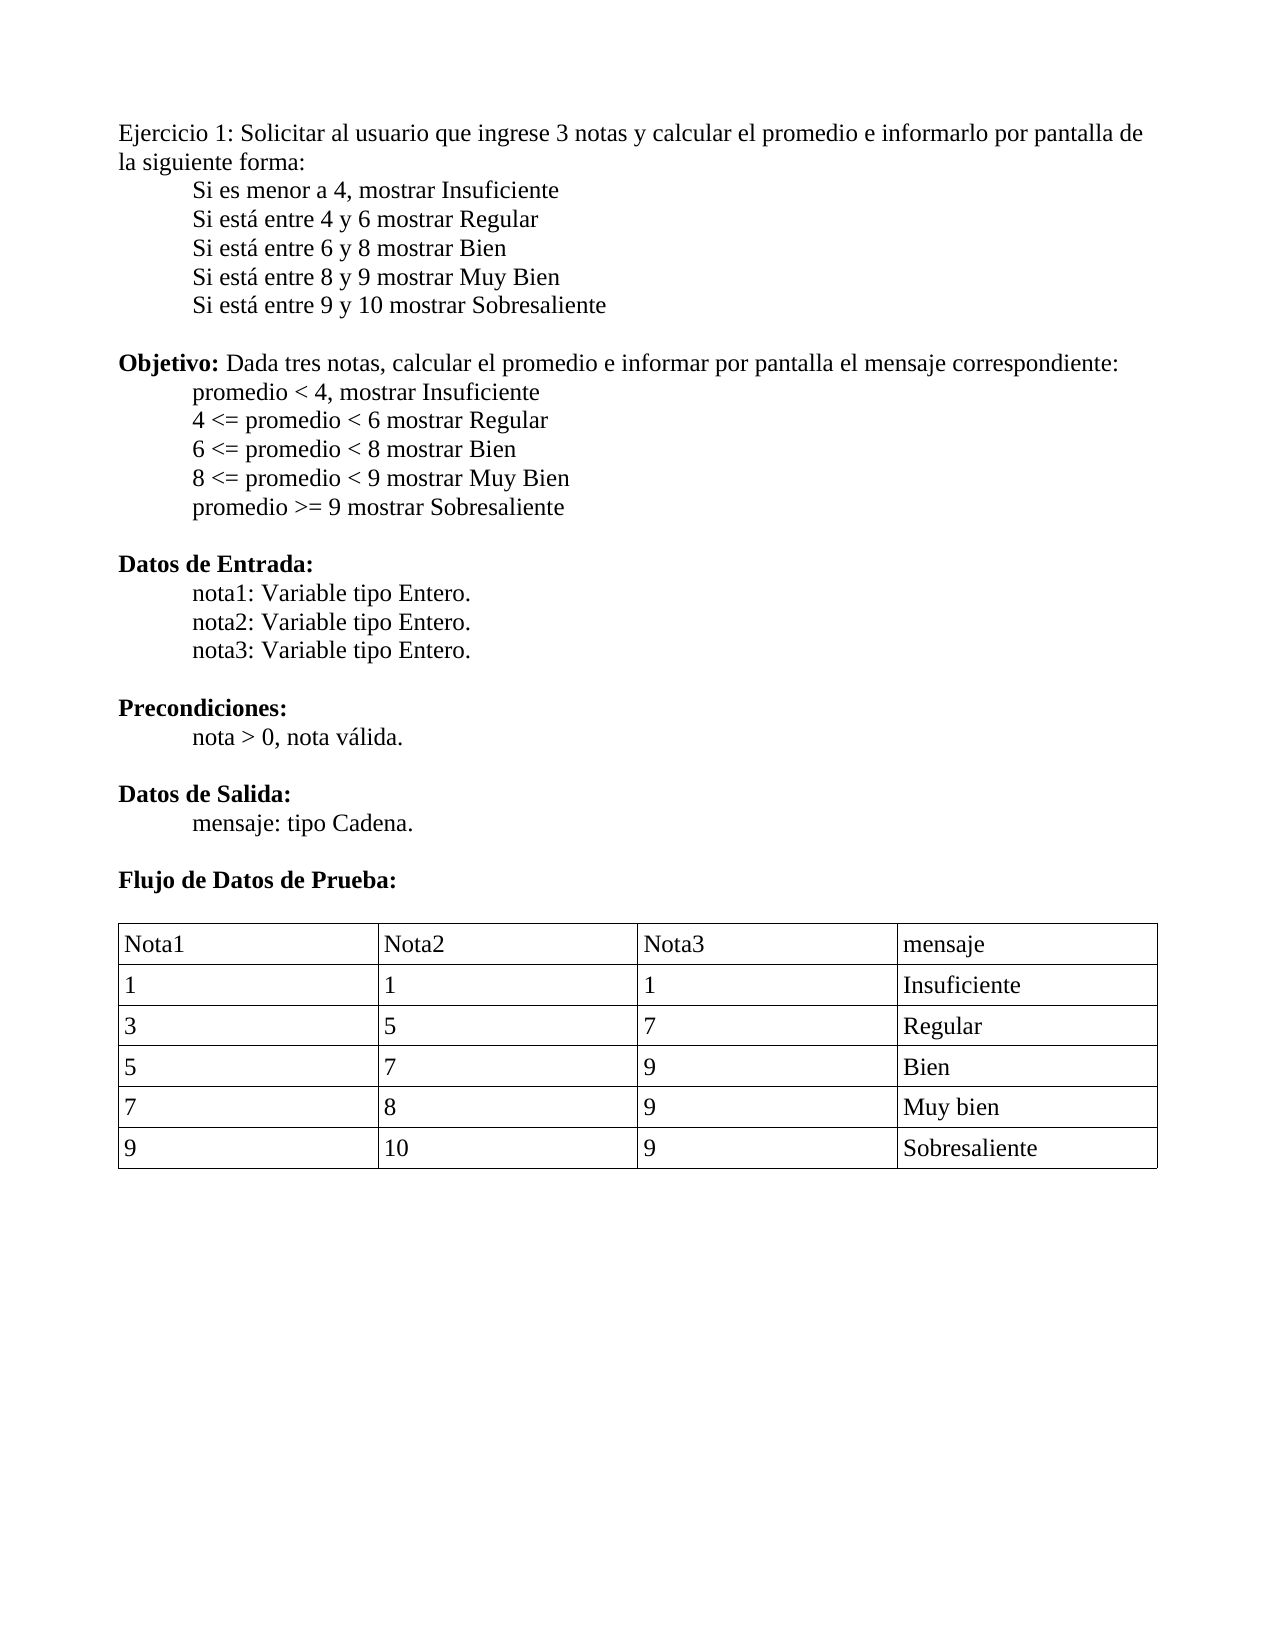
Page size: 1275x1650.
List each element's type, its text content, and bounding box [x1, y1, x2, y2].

table_header Nota2 [379, 924, 637, 964]
table_cell 9 [638, 1128, 897, 1167]
table_header mensaje [898, 924, 1157, 964]
text promedio < 4, mostrar Insuficiente [118, 377, 1157, 406]
text promedio >= 9 mostrar Sobresaliente [118, 492, 1157, 521]
text mensaje: tipo Cadena. [118, 808, 1157, 837]
text Ejercicio 1: Solicitar al usuario que ingrese 3 notas y calcular el promedio e informarlo por pantalla de la siguiente forma: [118, 118, 1157, 176]
table_cell 1 [638, 965, 897, 1004]
table_cell 1 [379, 965, 637, 1004]
text Si está entre 8 y 9 mostrar Muy Bien [118, 262, 1157, 291]
text 6 <= promedio < 8 mostrar Bien [118, 434, 1157, 463]
text Si está entre 4 y 6 mostrar Regular [118, 204, 1157, 233]
text Precondiciones: [118, 693, 1157, 722]
table_cell 9 [638, 1087, 897, 1127]
text nota3: Variable tipo Entero. [118, 636, 1157, 664]
text Flujo de Datos de Prueba: [118, 866, 1157, 894]
table_cell 5 [119, 1046, 378, 1086]
text Si es menor a 4, mostrar Insuficiente [118, 176, 1157, 204]
text Objetivo: Dada tres notas, calcular el promedio e informar por pantalla el mensaje correspondiente: [118, 348, 1157, 377]
table_cell 8 [379, 1087, 637, 1127]
table_cell Bien [898, 1046, 1157, 1086]
text nota2: Variable tipo Entero. [118, 607, 1157, 636]
table_cell 1 [119, 965, 378, 1004]
table_cell Muy bien [898, 1087, 1157, 1127]
text nota > 0, nota válida. [118, 722, 1157, 751]
table_cell 7 [119, 1087, 378, 1127]
text Si está entre 6 y 8 mostrar Bien [118, 233, 1157, 262]
text Datos de Salida: [118, 779, 1157, 808]
table_header Nota1 [119, 924, 378, 964]
text Si está entre 9 y 10 mostrar Sobresaliente [118, 291, 1157, 319]
table_header Nota3 [638, 924, 897, 964]
table_cell 7 [379, 1046, 637, 1086]
table_cell Insuficiente [898, 965, 1157, 1004]
table_cell Sobresaliente [898, 1128, 1157, 1167]
table_cell Regular [898, 1006, 1157, 1045]
table_cell 10 [379, 1128, 637, 1167]
table_cell 9 [119, 1128, 378, 1167]
text 4 <= promedio < 6 mostrar Regular [118, 406, 1157, 434]
text nota1: Variable tipo Entero. [118, 578, 1157, 607]
text Datos de Entrada: [118, 549, 1157, 578]
table_cell 9 [638, 1046, 897, 1086]
text 8 <= promedio < 9 mostrar Muy Bien [118, 463, 1157, 492]
table_cell 5 [379, 1006, 637, 1045]
table_cell 7 [638, 1006, 897, 1045]
table_cell 3 [119, 1006, 378, 1045]
